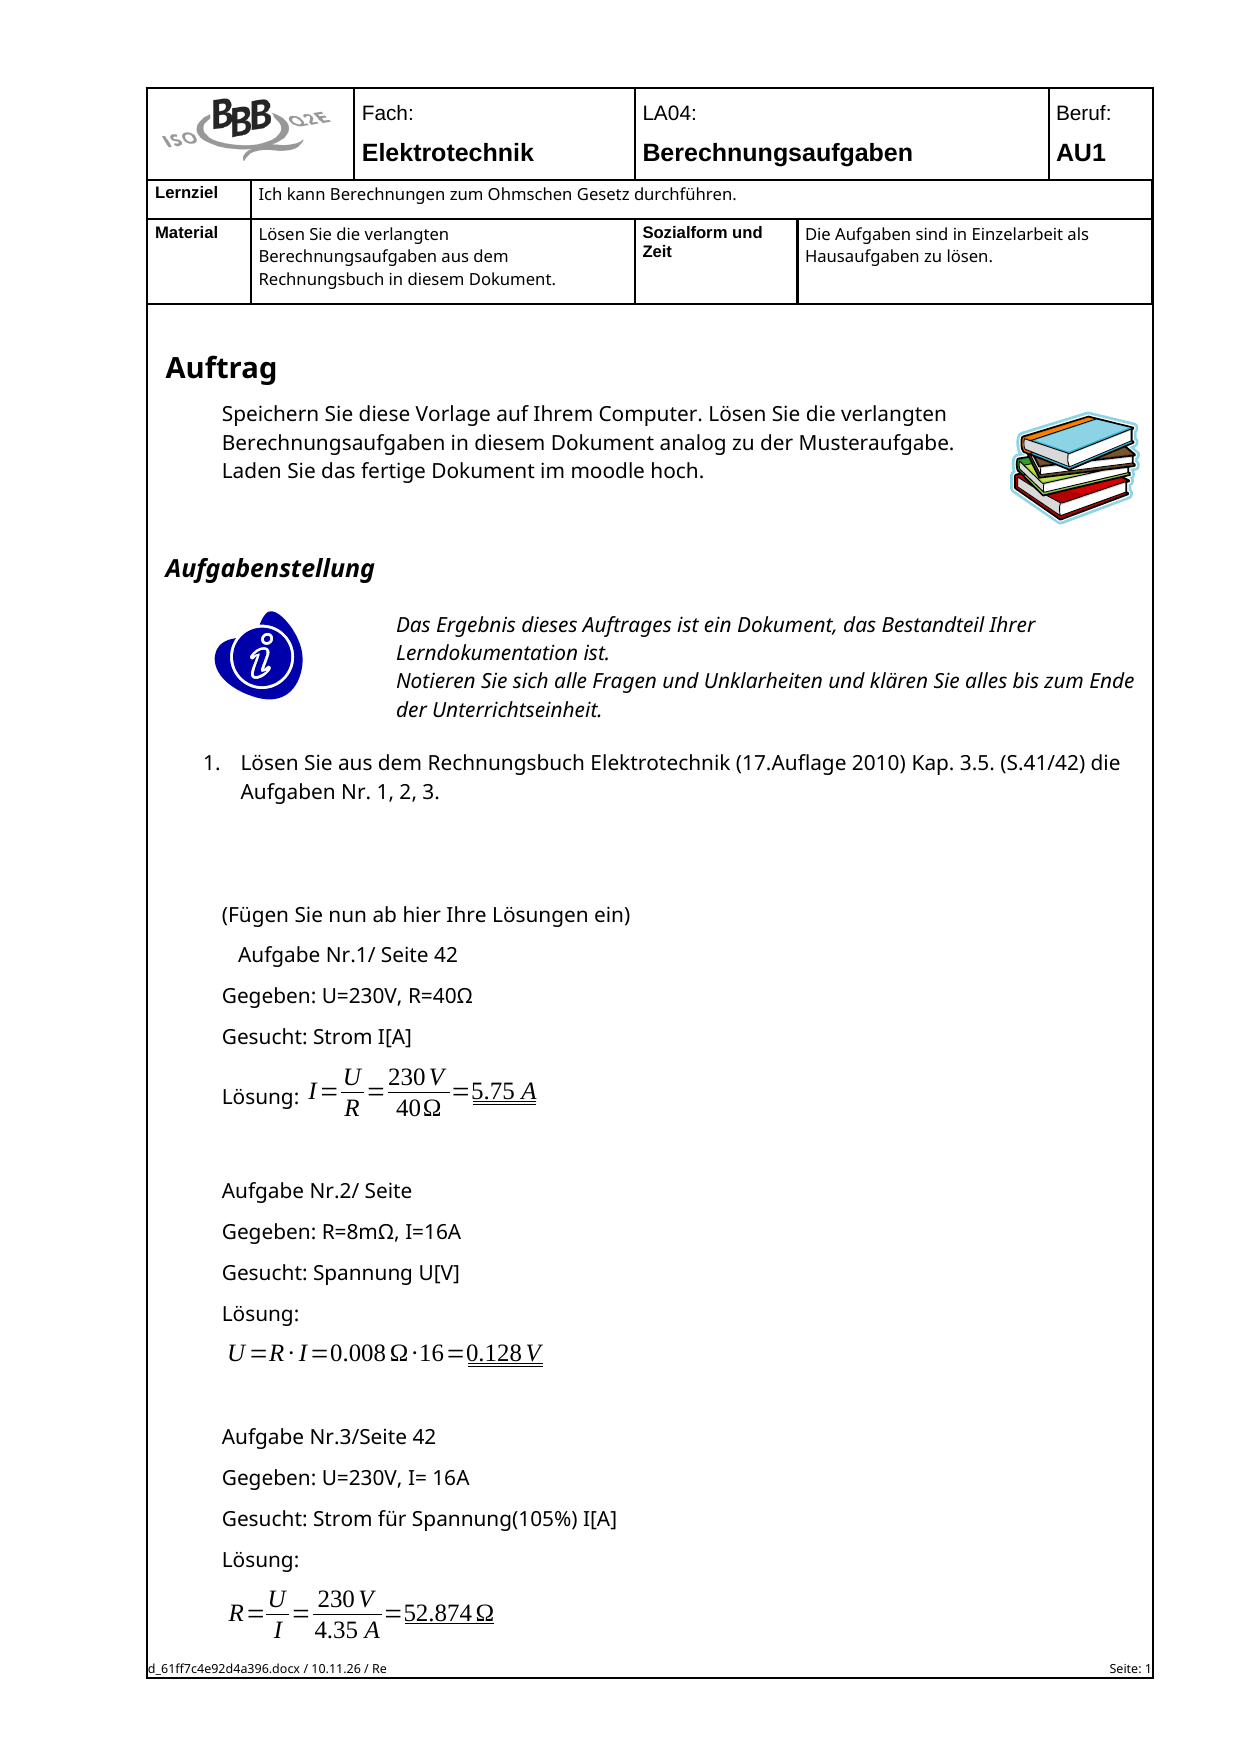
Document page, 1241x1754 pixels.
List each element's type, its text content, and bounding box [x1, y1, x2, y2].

text Aufgabe Nr.2/ Seite [222, 1176, 1152, 1204]
text Gegeben: R=8mΩ, I=16A [222, 1217, 1152, 1245]
subtitle Aufgabenstellung [165, 551, 1152, 585]
text Aufgabe Nr.3/Seite 42 [222, 1422, 1152, 1450]
subtitle Auftrag [165, 347, 1152, 387]
text Das Ergebnis dieses Auftrages ist ein Dokument, das Bestandteil Ihrer Lerndokumentation ist. Notieren Sie sich alle Fragen und Unklarheiten und klären Sie alles bis zum Ende der Unterrichtseinheit. [222, 610, 1152, 723]
text Gesucht: Strom I[A] [222, 1022, 1152, 1051]
text (Fügen Sie nun ab hier Ihre Lösungen ein) [222, 900, 1152, 928]
text Lösung: [222, 1299, 1152, 1327]
text Speichern Sie diese Vorlage auf Ihrem Computer. Lösen Sie die verlangten Berechnungsaufgaben in diesem Dokument analog zu der Musteraufgabe. Laden Sie das fertige Dokument im moodle hoch. [222, 399, 1152, 485]
text Gegeben: U=230V, R=40Ω [222, 982, 1152, 1010]
text Gesucht: Strom für Spannung(105%) I[A] [222, 1504, 1152, 1532]
text Aufgabe Nr.1/ Seite 42 [222, 941, 1152, 969]
text Lösung: [222, 1545, 1152, 1573]
text Gegeben: U=230V, I= 16A [222, 1463, 1152, 1491]
text Lösung: [222, 1063, 1152, 1122]
text Gesucht: Spannung U[V] [222, 1258, 1152, 1286]
list Lösen Sie aus dem Rechnungsbuch Elektrotechnik (17.Auflage 2010) Kap. 3.5. (S.41/42) die Aufgaben Nr. 1, 2, 3. [203, 748, 1152, 805]
